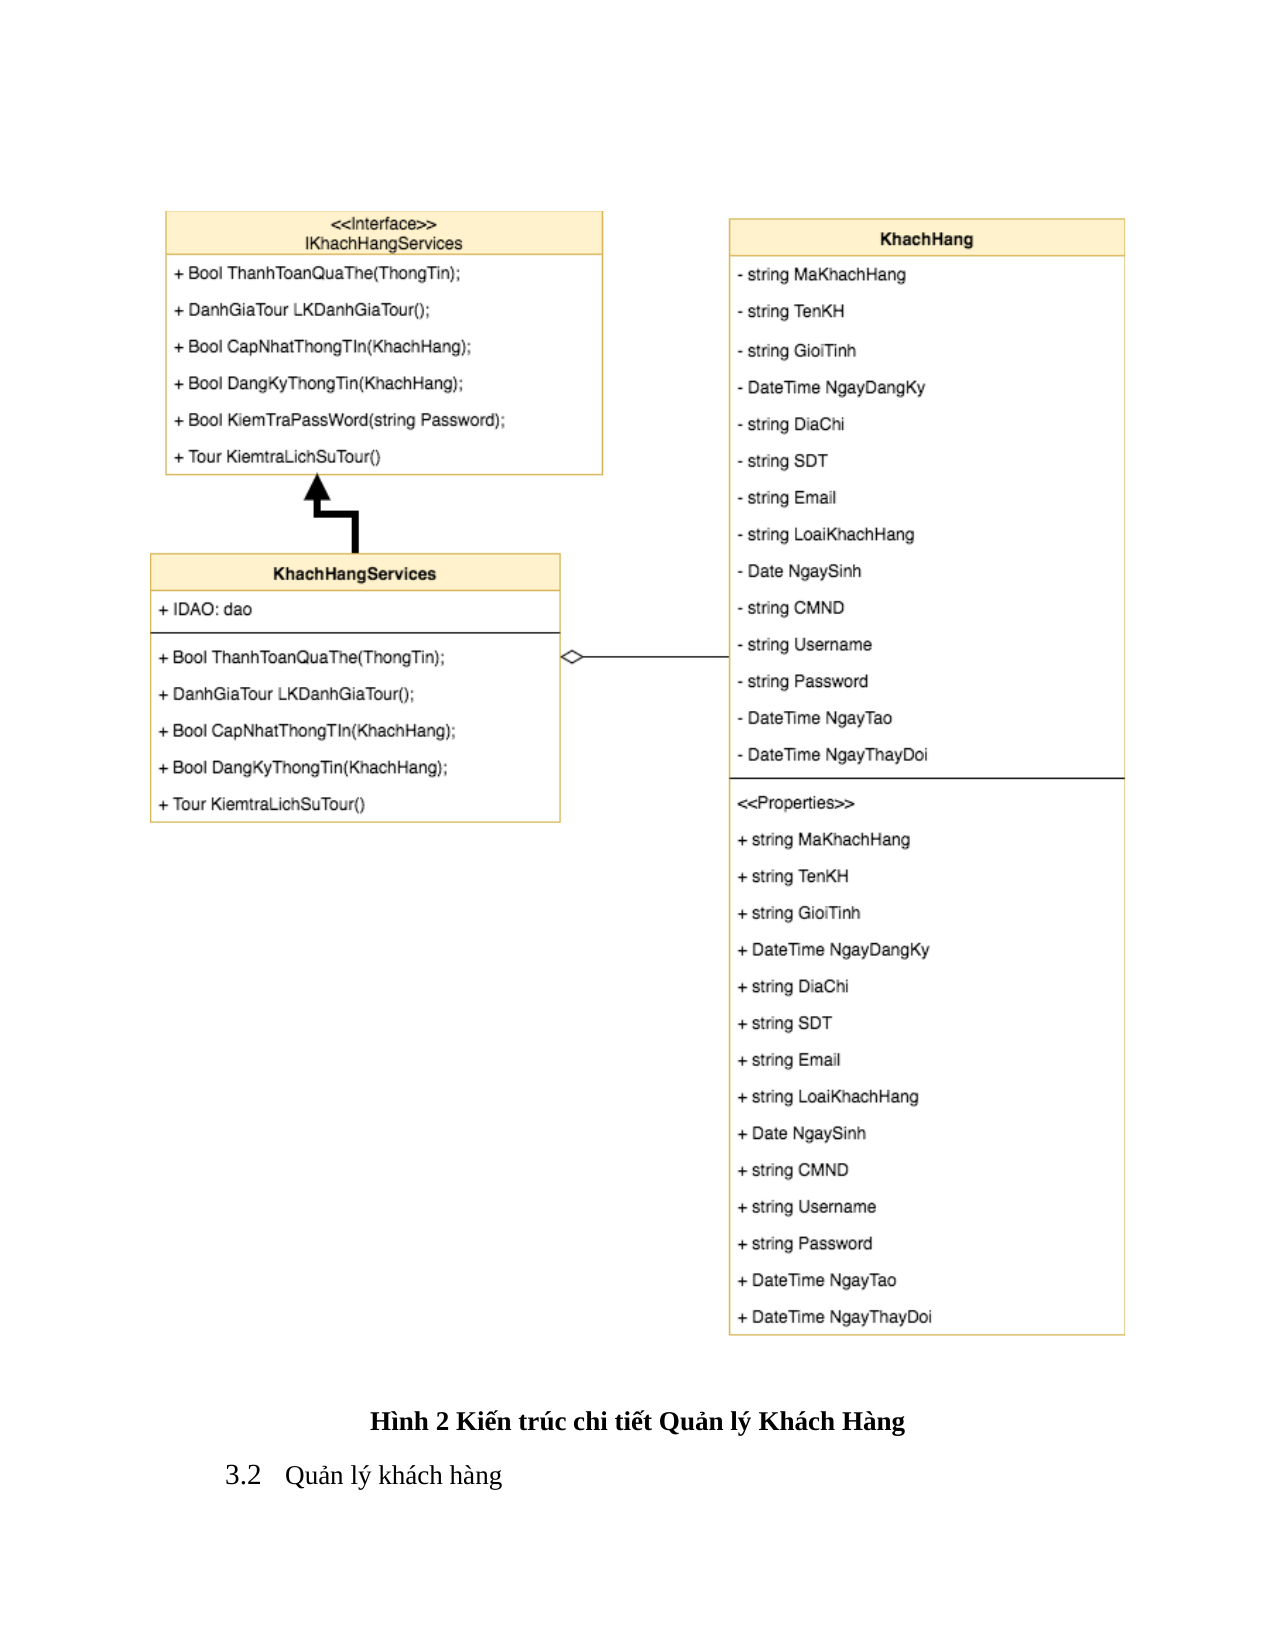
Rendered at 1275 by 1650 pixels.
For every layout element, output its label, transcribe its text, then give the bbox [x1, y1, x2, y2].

text Hình 2 Kiến trúc chi tiết Quản lý Khách Hàng [150, 1405, 1125, 1437]
picture [150, 211, 1125, 1340]
text Quản lý khách hàng [225, 1457, 1125, 1491]
